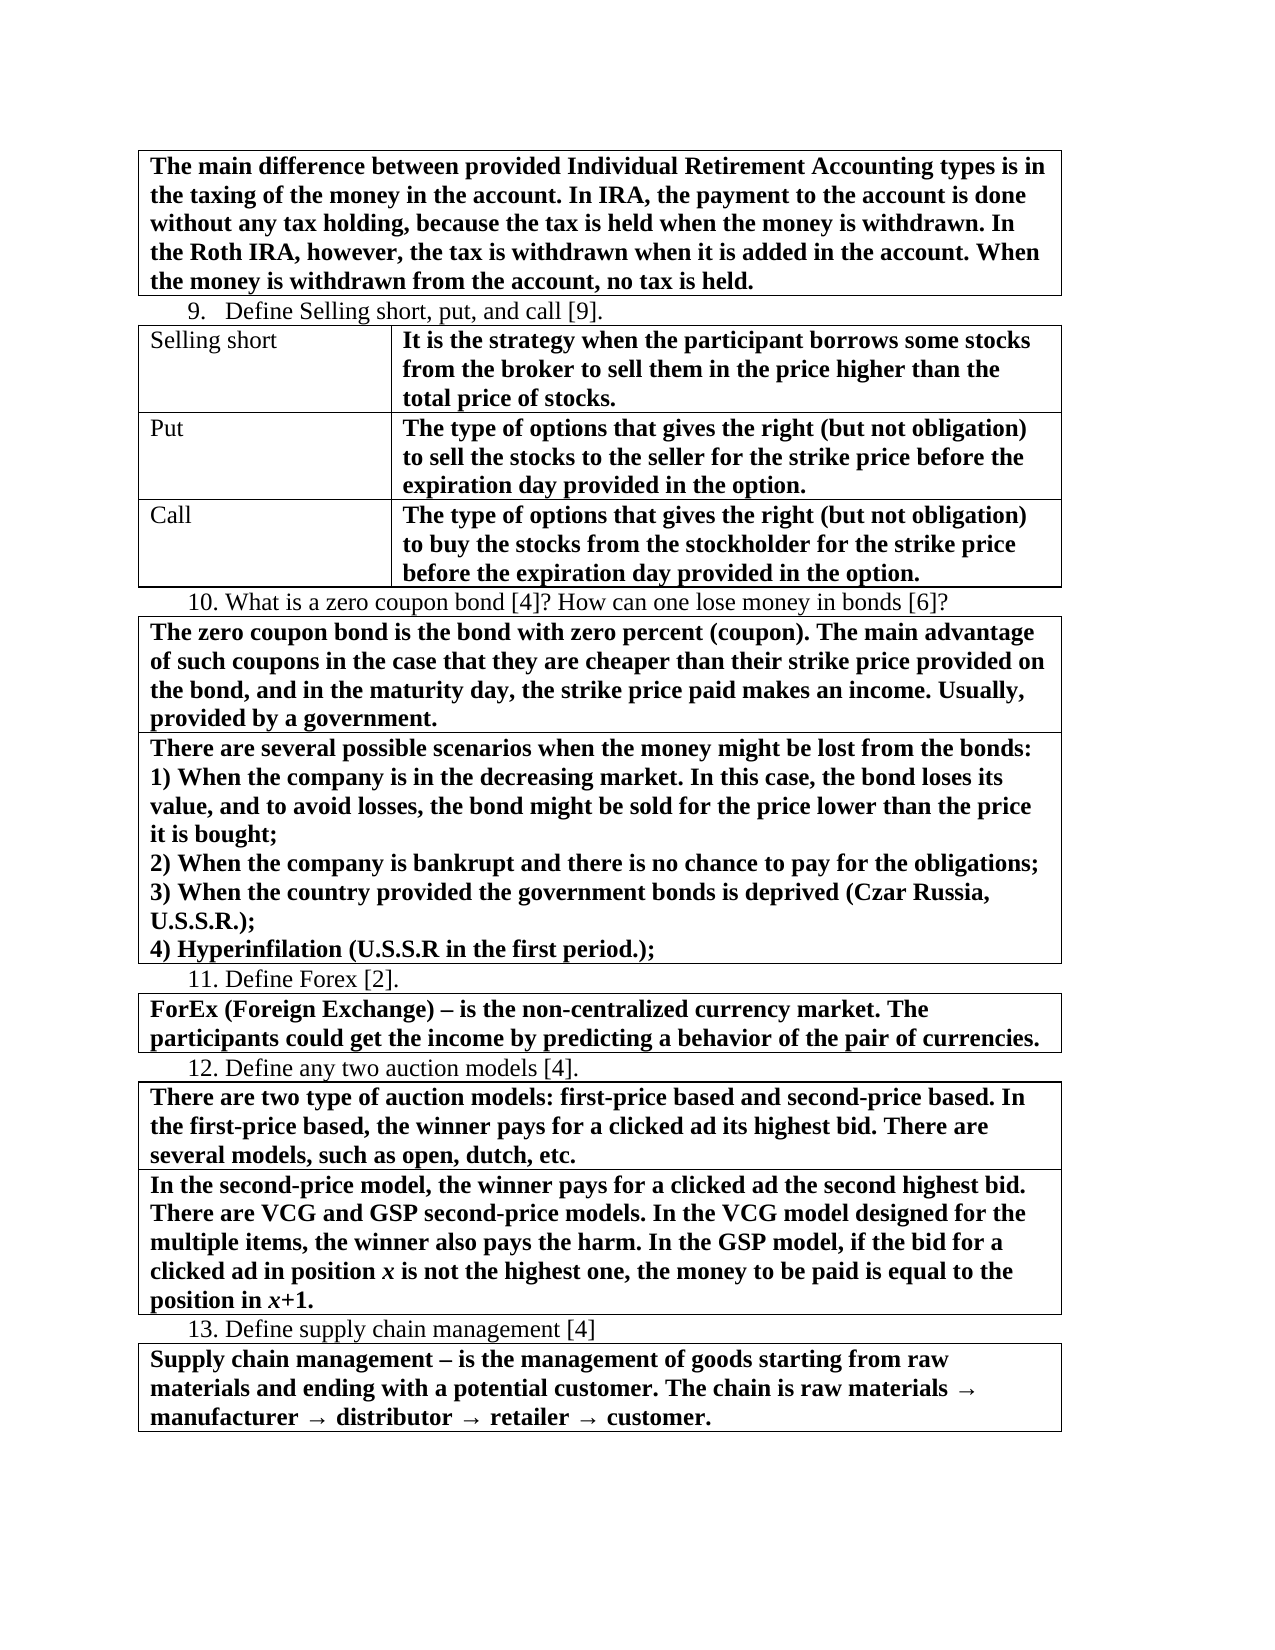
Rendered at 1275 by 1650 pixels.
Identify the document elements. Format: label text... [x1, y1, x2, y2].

table_cell Put [139, 413, 391, 499]
table_cell The type of options that gives the right (but not obligation) to buy the stocks from the stockholder for the strike price before the expiration day provided in the option. [392, 500, 1061, 586]
table_cell The type of options that gives the right (but not obligation) to sell the stocks to the seller for the strike price before the expiration day provided in the option. [392, 413, 1061, 499]
table_header The zero coupon bond is the bond with zero percent (coupon). The main advantage of such coupons in the case that they are cheaper than their strike price provided on the bond, and in the maturity day, the strike price paid makes an income. Usually, provided by a government. [139, 617, 1061, 732]
list Define any two auction models [4]. [187, 1053, 1125, 1081]
list Define supply chain management [4] [187, 1314, 1125, 1343]
table_header There are two type of auction models: first-price based and second-price based. In the first-price based, the winner pays for a clicked ad its highest bid. There are several models, such as open, dutch, etc. [139, 1083, 1061, 1169]
table_header ForEx (Foreign Exchange) – is the non-centralized currency market. The participants could get the income by predicting a behavior of the pair of currencies. [139, 994, 1061, 1052]
table_header It is the strategy when the participant borrows some stocks from the broker to sell them in the price higher than the total price of stocks. [392, 326, 1061, 412]
list What is a zero coupon bond [4]? How can one lose money in bonds [6]? [187, 587, 1125, 616]
table_header The main difference between provided Individual Retirement Accounting types is in the taxing of the money in the account. In IRA, the payment to the account is done without any tax holding, because the tax is held when the money is withdrawn. In the Roth IRA, however, the tax is withdrawn when it is added in the account. When the money is withdrawn from the account, no tax is held. [139, 151, 1061, 295]
list Define Selling short, put, and call [9]. [187, 296, 1125, 324]
table_cell In the second-price model, the winner pays for a clicked ad the second highest bid. There are VCG and GSP second-price models. In the VCG model designed for the multiple items, the winner also pays the harm. In the GSP model, if the bid for a clicked ad in position x is not the highest one, the money to be paid is equal to the position in x+1. [139, 1170, 1061, 1313]
list Define Forex [2]. [187, 964, 1125, 993]
table_cell Call [139, 500, 391, 586]
table_header Supply chain management – is the management of goods starting from raw materials and ending with a potential customer. The chain is raw materials → manufacturer → distributor → retailer → customer. [139, 1344, 1061, 1431]
table_cell There are several possible scenarios when the money might be lost from the bonds: 1) When the company is in the decreasing market. In this case, the bond loses its value, and to avoid losses, the bond might be sold for the price lower than the price it is bought; 2) When the company is bankrupt and there is no chance to pay for the obligations; 3) When the country provided the government bonds is deprived (Czar Russia, U.S.S.R.); 4) Hyperinfilation (U.S.S.R in the first period.); [139, 733, 1061, 963]
table_header Selling short [139, 326, 391, 412]
